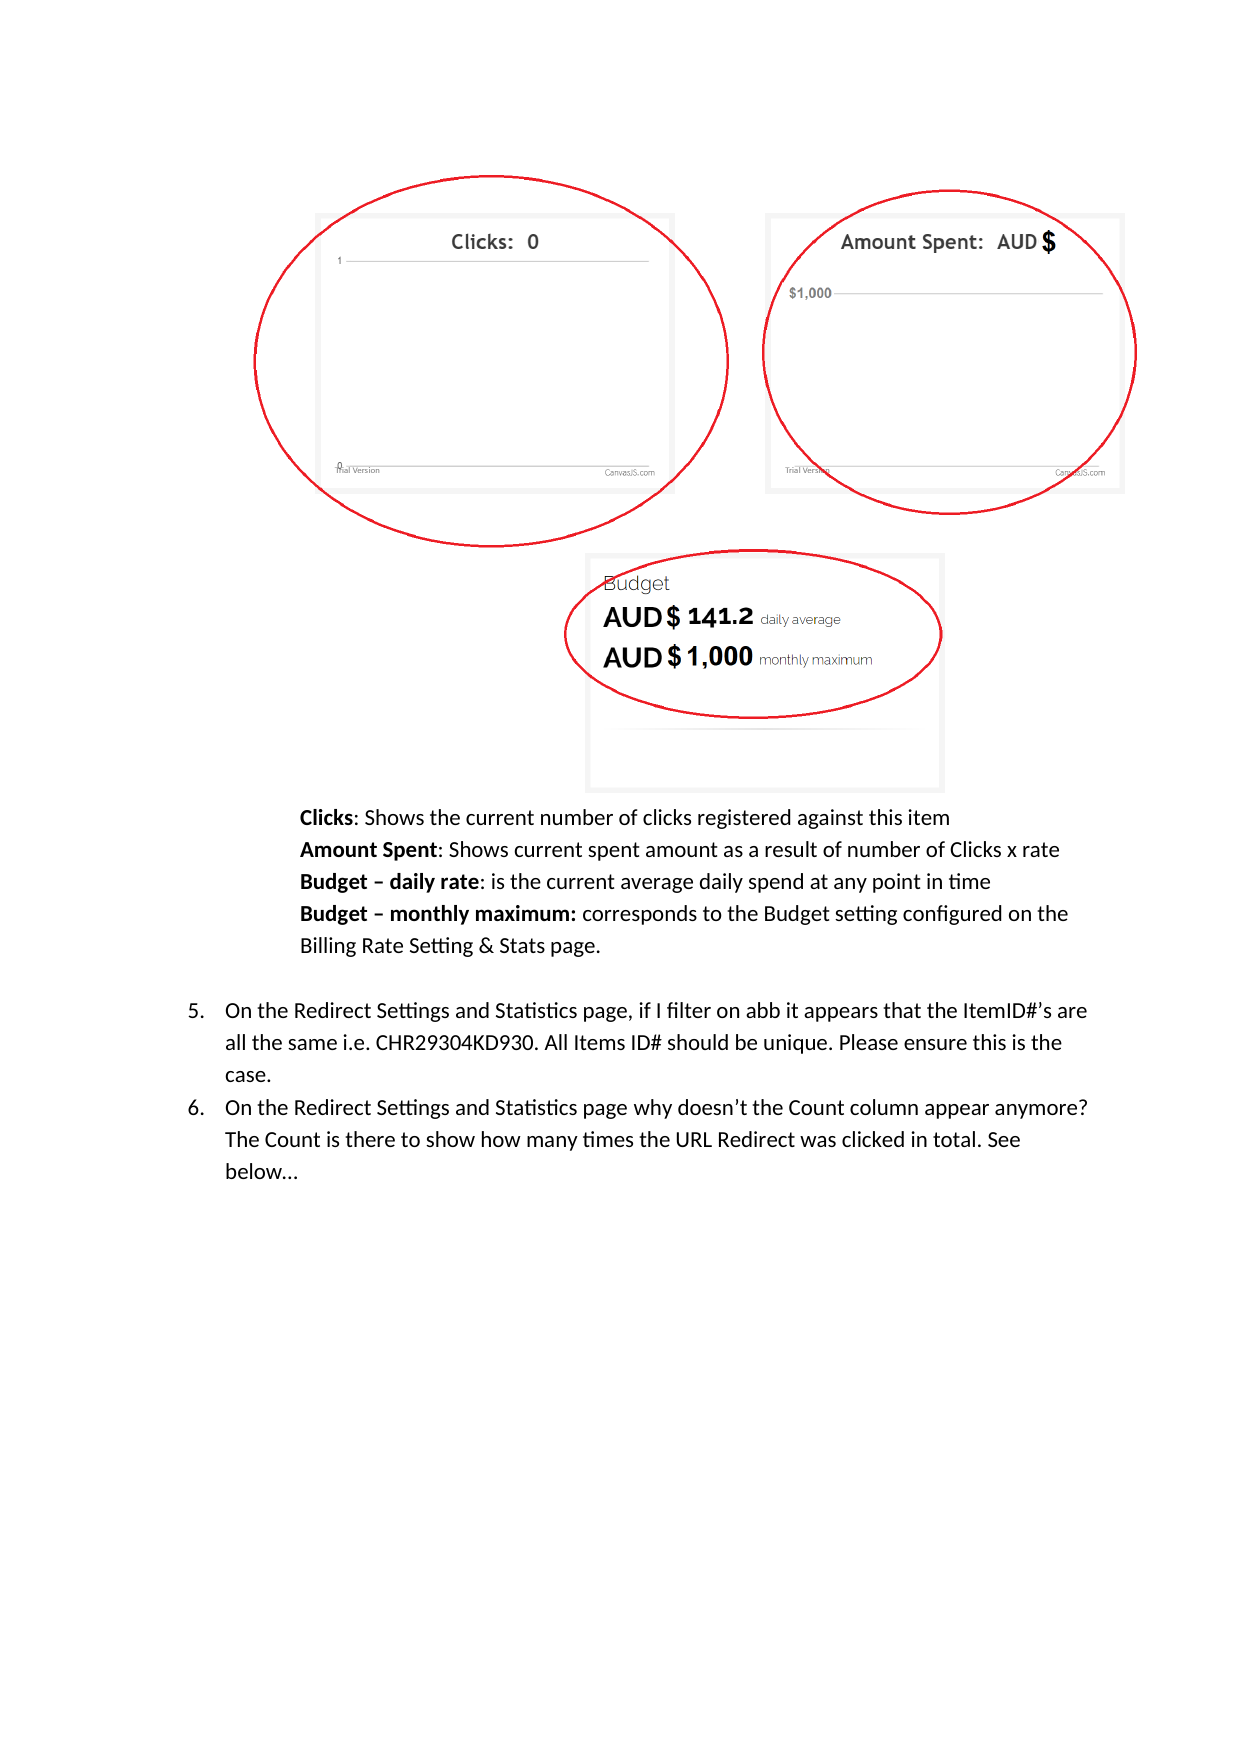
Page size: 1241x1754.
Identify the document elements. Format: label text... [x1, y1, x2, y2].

list Budget – monthly maximum: corresponds to the Budget setting configured on the Billing Rate Setting & Stats page. [300, 899, 1090, 960]
list On the Redirect Settings and Statistics page why doesn’t the Count column appear anymore? The Count is there to show how many times the URL Redirect was clicked in total. See below… [187, 1093, 1090, 1185]
list On the Redirect Settings and Statistics page, if I filter on abb it appears that the ItemID#’s are all the same i.e. CHR29304KD930. All Items ID# should be unique. Please ensure this is the case. [187, 996, 1090, 1088]
list Amount Spent: Shows current spent amount as a result of number of Clicks x rate [225, 835, 1090, 863]
list Budget – daily rate: is the current average daily spend at any point in time [225, 867, 1090, 895]
list Clicks: Shows the current number of clicks registered against this item [225, 803, 1090, 831]
picture [225, 150, 1164, 799]
